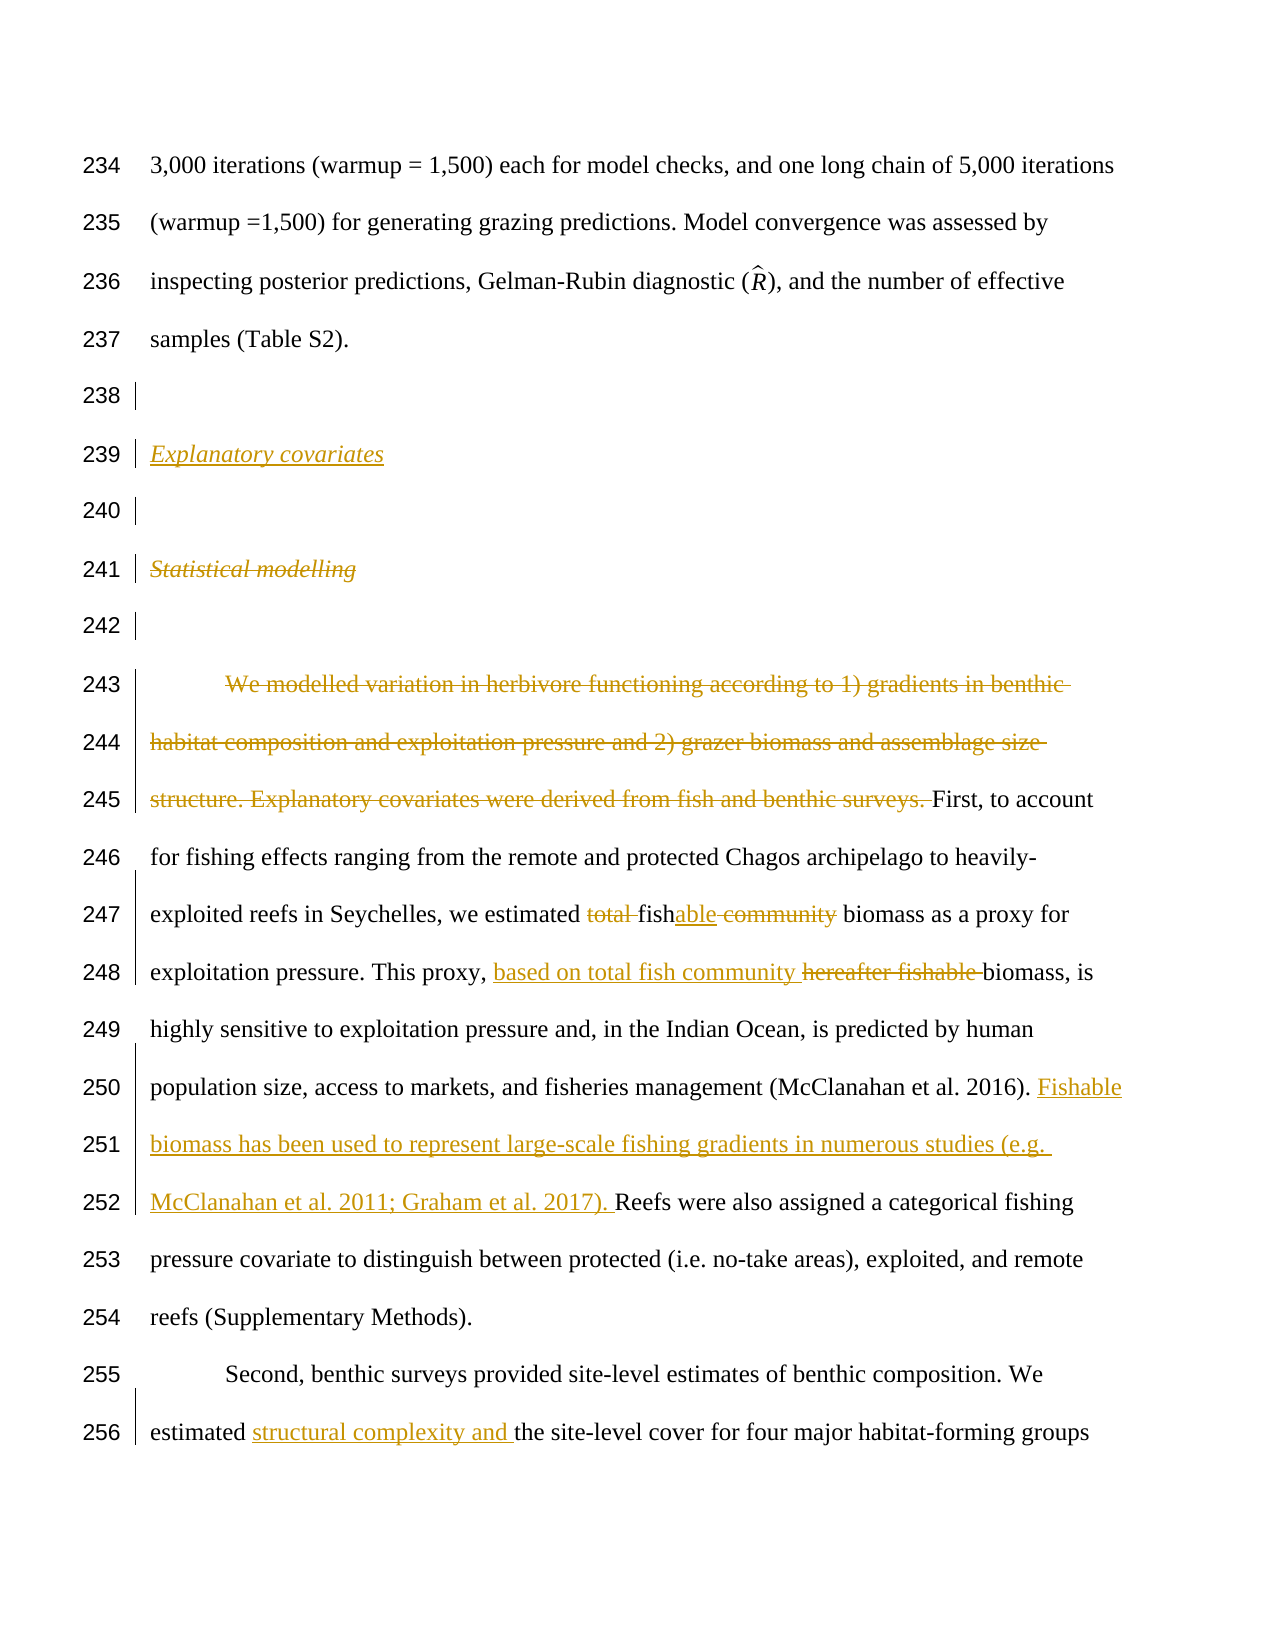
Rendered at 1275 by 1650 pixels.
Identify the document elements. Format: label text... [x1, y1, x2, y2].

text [150, 1359, 1125, 1445]
text First, to account for fishing effects ranging from the remote and protected Chagos archipelago to heavily-exploited reefs in Seychelles, we estimated fish biomass as a proxy for exploitation pressure. This proxy, biomass, is highly sensitive to exploitation pressure and, in the Indian Ocean, is predicted by human population size, access to markets, and fisheries management (McClanahan et al. 2016). Reefs were also assigned a categorical fishing pressure covariate to distinguish between protected (i.e. no-take areas), exploited, and remote reefs (Supplementary Methods). [150, 669, 1125, 1330]
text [150, 150, 1125, 353]
